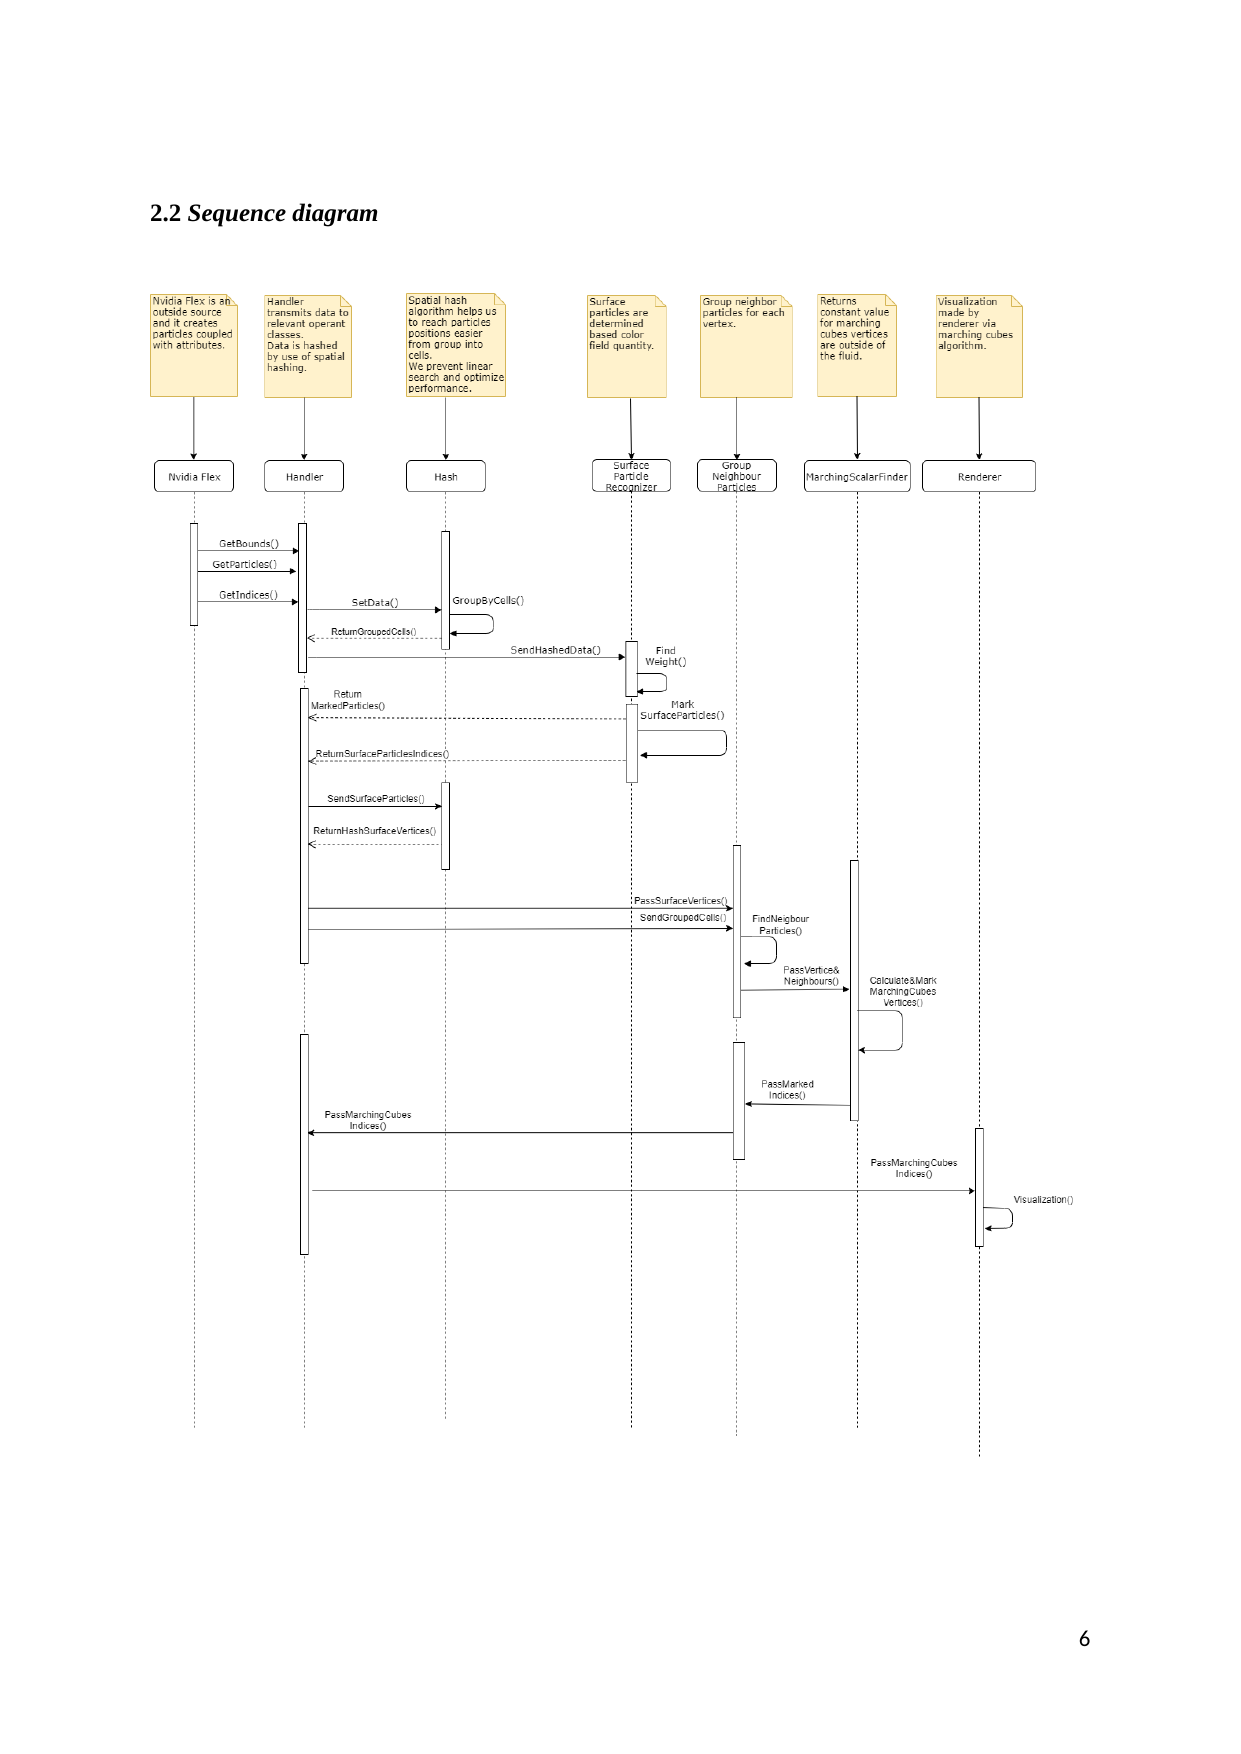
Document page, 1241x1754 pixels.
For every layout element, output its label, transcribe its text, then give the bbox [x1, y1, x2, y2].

picture [150, 293, 1091, 1459]
text 2.2 Sequence diagram [150, 198, 1090, 226]
